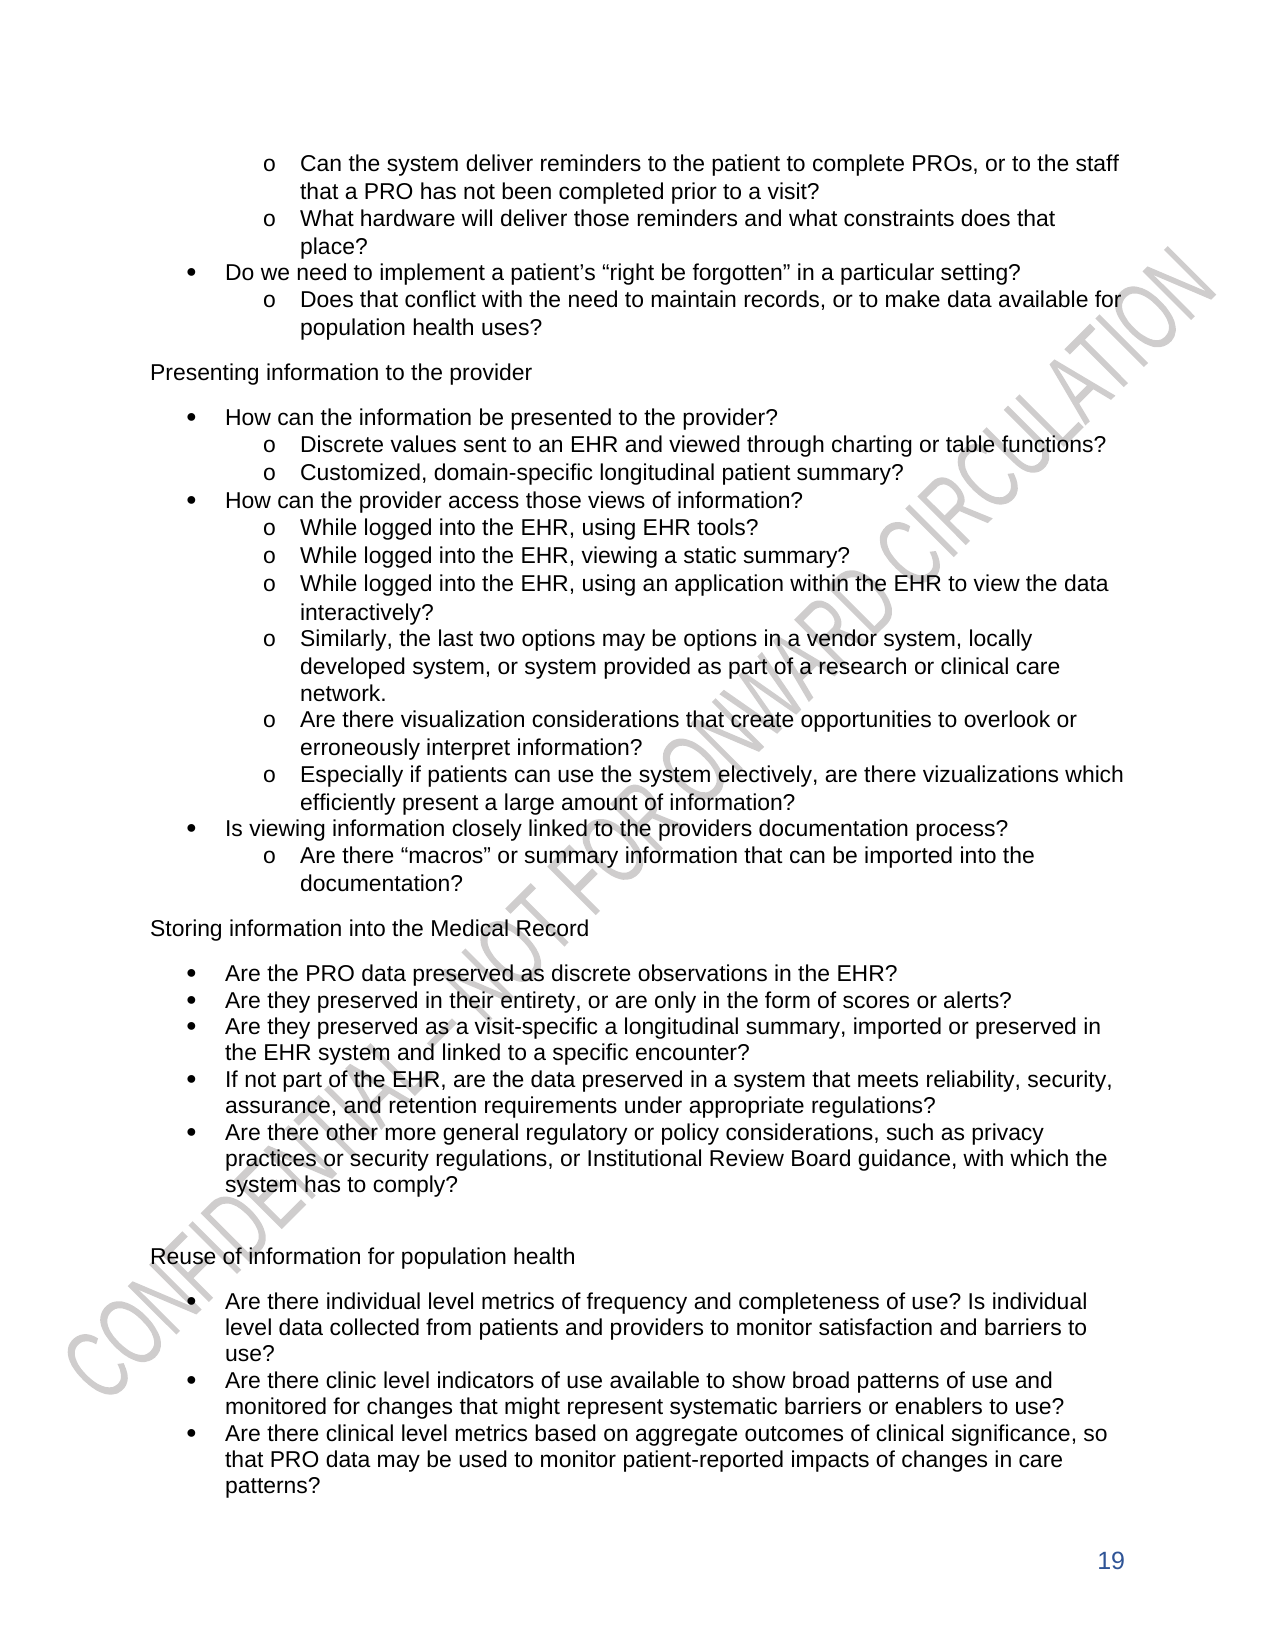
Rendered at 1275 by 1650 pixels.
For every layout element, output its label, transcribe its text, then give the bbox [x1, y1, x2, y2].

list Especially if patients can use the system electively, are there vizualizations which efficiently present a large amount of information? [262, 761, 1125, 815]
list While logged into the EHR, viewing a static summary? [262, 542, 1125, 570]
list How can the provider access those views of information? [187, 487, 1125, 514]
list If not part of the EHR, are the data preserved in a system that meets reliability, security, assurance, and retention requirements under appropriate regulations? [187, 1066, 1125, 1118]
text Storing information into the Medical Record [150, 915, 1125, 942]
list Are there individual level metrics of frequency and completeness of use? Is individual level data collected from patients and providers to monitor satisfaction and barriers to use? [187, 1288, 1125, 1367]
list Are there other more general regulatory or policy considerations, such as privacy practices or security regulations, or Institutional Review Board guidance, with which the system has to comply? [187, 1118, 1125, 1197]
list Similarly, the last two options may be options in a vendor system, locally developed system, or system provided as part of a research or clinical care network. [262, 625, 1125, 706]
list Are they preserved in their entirety, or are only in the form of scores or alerts? [187, 987, 1125, 1013]
list Are they preserved as a visit-specific a longitudinal summary, imported or preserved in the EHR system and linked to a specific encounter? [187, 1013, 1125, 1066]
list While logged into the EHR, using an application within the EHR to view the data interactively? [262, 570, 1125, 625]
list How can the information be presented to the provider? [187, 404, 1125, 431]
text Reuse of information for population health [150, 1243, 1125, 1269]
list Discrete values sent to an EHR and viewed through charting or table functions? [262, 431, 1125, 459]
list Do we need to implement a patient’s “right be forgotten” in a particular setting? [187, 259, 1125, 286]
list Can the system deliver reminders to the patient to complete PROs, or to the staff that a PRO has not been completed prior to a visit? [262, 150, 1125, 205]
list Customized, domain-specific longitudinal patient summary? [262, 459, 1125, 487]
list Does that conflict with the need to maintain records, or to make data available for population health uses? [262, 286, 1125, 340]
text Presenting information to the provider [150, 359, 1125, 386]
list What hardware will deliver those reminders and what constraints does that place? [262, 205, 1125, 259]
list Are there clinical level metrics based on aggregate outcomes of clinical significance, so that PRO data may be used to monitor patient-reported impacts of changes in care patterns? [187, 1419, 1125, 1498]
list Are there clinic level indicators of use available to show broad patterns of use and monitored for changes that might represent systematic barriers or enablers to use? [187, 1367, 1125, 1419]
list Are there “macros” or summary information that can be imported into the documentation? [262, 842, 1125, 896]
list Are there visualization considerations that create opportunities to overlook or erroneously interpret information? [262, 706, 1125, 761]
list Are the PRO data preserved as discrete observations in the EHR? [187, 960, 1125, 987]
list While logged into the EHR, using EHR tools? [262, 514, 1125, 542]
list Is viewing information closely linked to the providers documentation process? [187, 815, 1125, 842]
